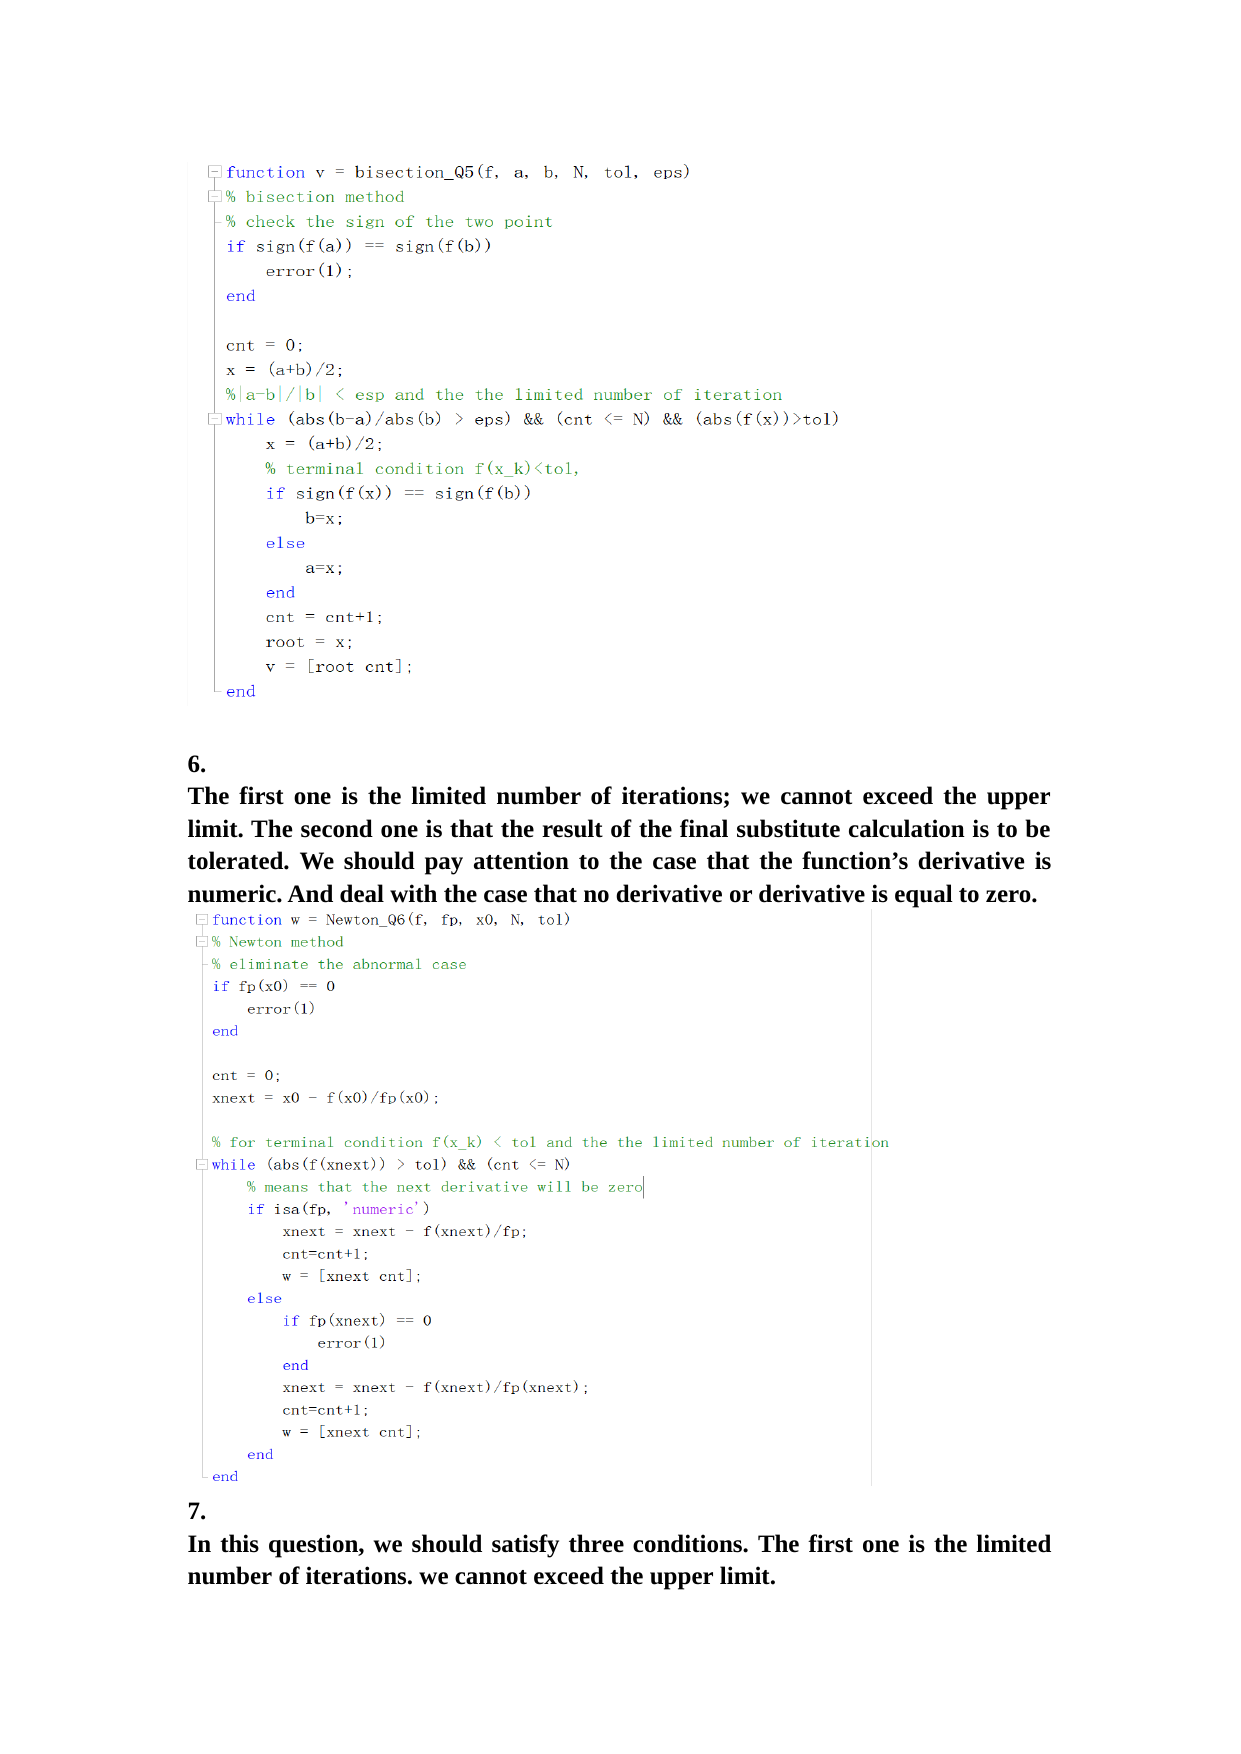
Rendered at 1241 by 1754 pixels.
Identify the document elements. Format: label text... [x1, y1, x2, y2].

picture [187, 909, 958, 1486]
text The first one is the limited number of iterations; we cannot exceed the upper limit. The second one is that the result of the final substitute calculation is to be tolerated. We should pay attention to the case that the function’s derivative is numeric. And deal with the case that no derivative or derivative is equal to zero. [187, 779, 1053, 909]
picture [187, 162, 969, 706]
text In this question, we should satisfy three conditions. The first one is the limited number of iterations. we cannot exceed the upper limit. [187, 1527, 1053, 1592]
